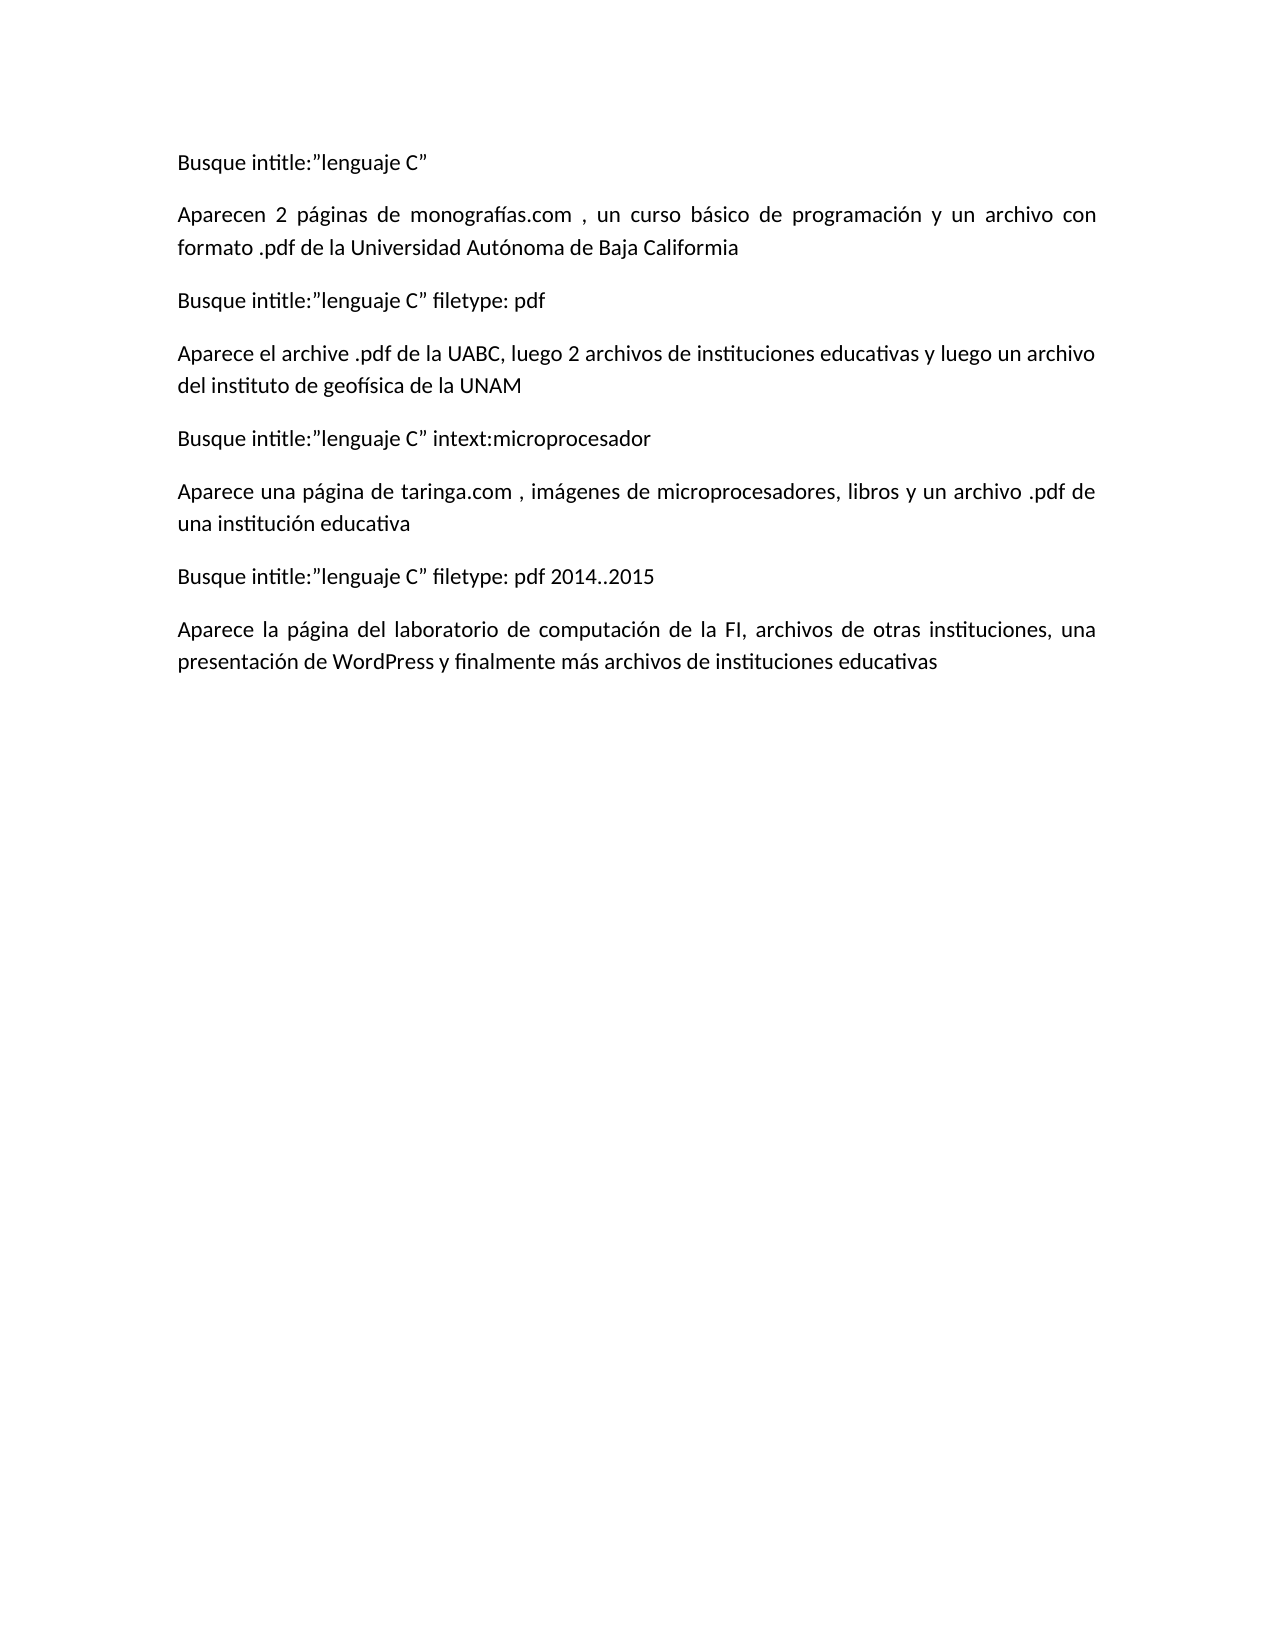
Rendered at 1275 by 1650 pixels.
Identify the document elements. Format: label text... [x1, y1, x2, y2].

text Busque intitle:”lenguaje C” [177, 148, 1098, 176]
text Busque intitle:”lenguaje C” filetype: pdf [177, 286, 1098, 314]
text Aparece el archive .pdf de la UABC, luego 2 archivos de instituciones educativas y luego un archivo del instituto de geofísica de la UNAM [177, 339, 1098, 399]
text Aparecen 2 páginas de monografías.com , un curso básico de programación y un archivo con formato .pdf de la Universidad Autónoma de Baja Califormia [177, 201, 1098, 261]
text Aparece la página del laboratorio de computación de la FI, archivos de otras instituciones, una presentación de WordPress y finalmente más archivos de instituciones educativas [177, 615, 1098, 676]
text Aparece una página de taringa.com , imágenes de microprocesadores, libros y un archivo .pdf de una institución educativa [177, 477, 1098, 537]
text Busque intitle:”lenguaje C” intext:microprocesador [177, 424, 1098, 452]
text Busque intitle:”lenguaje C” filetype: pdf 2014..2015 [177, 562, 1098, 590]
